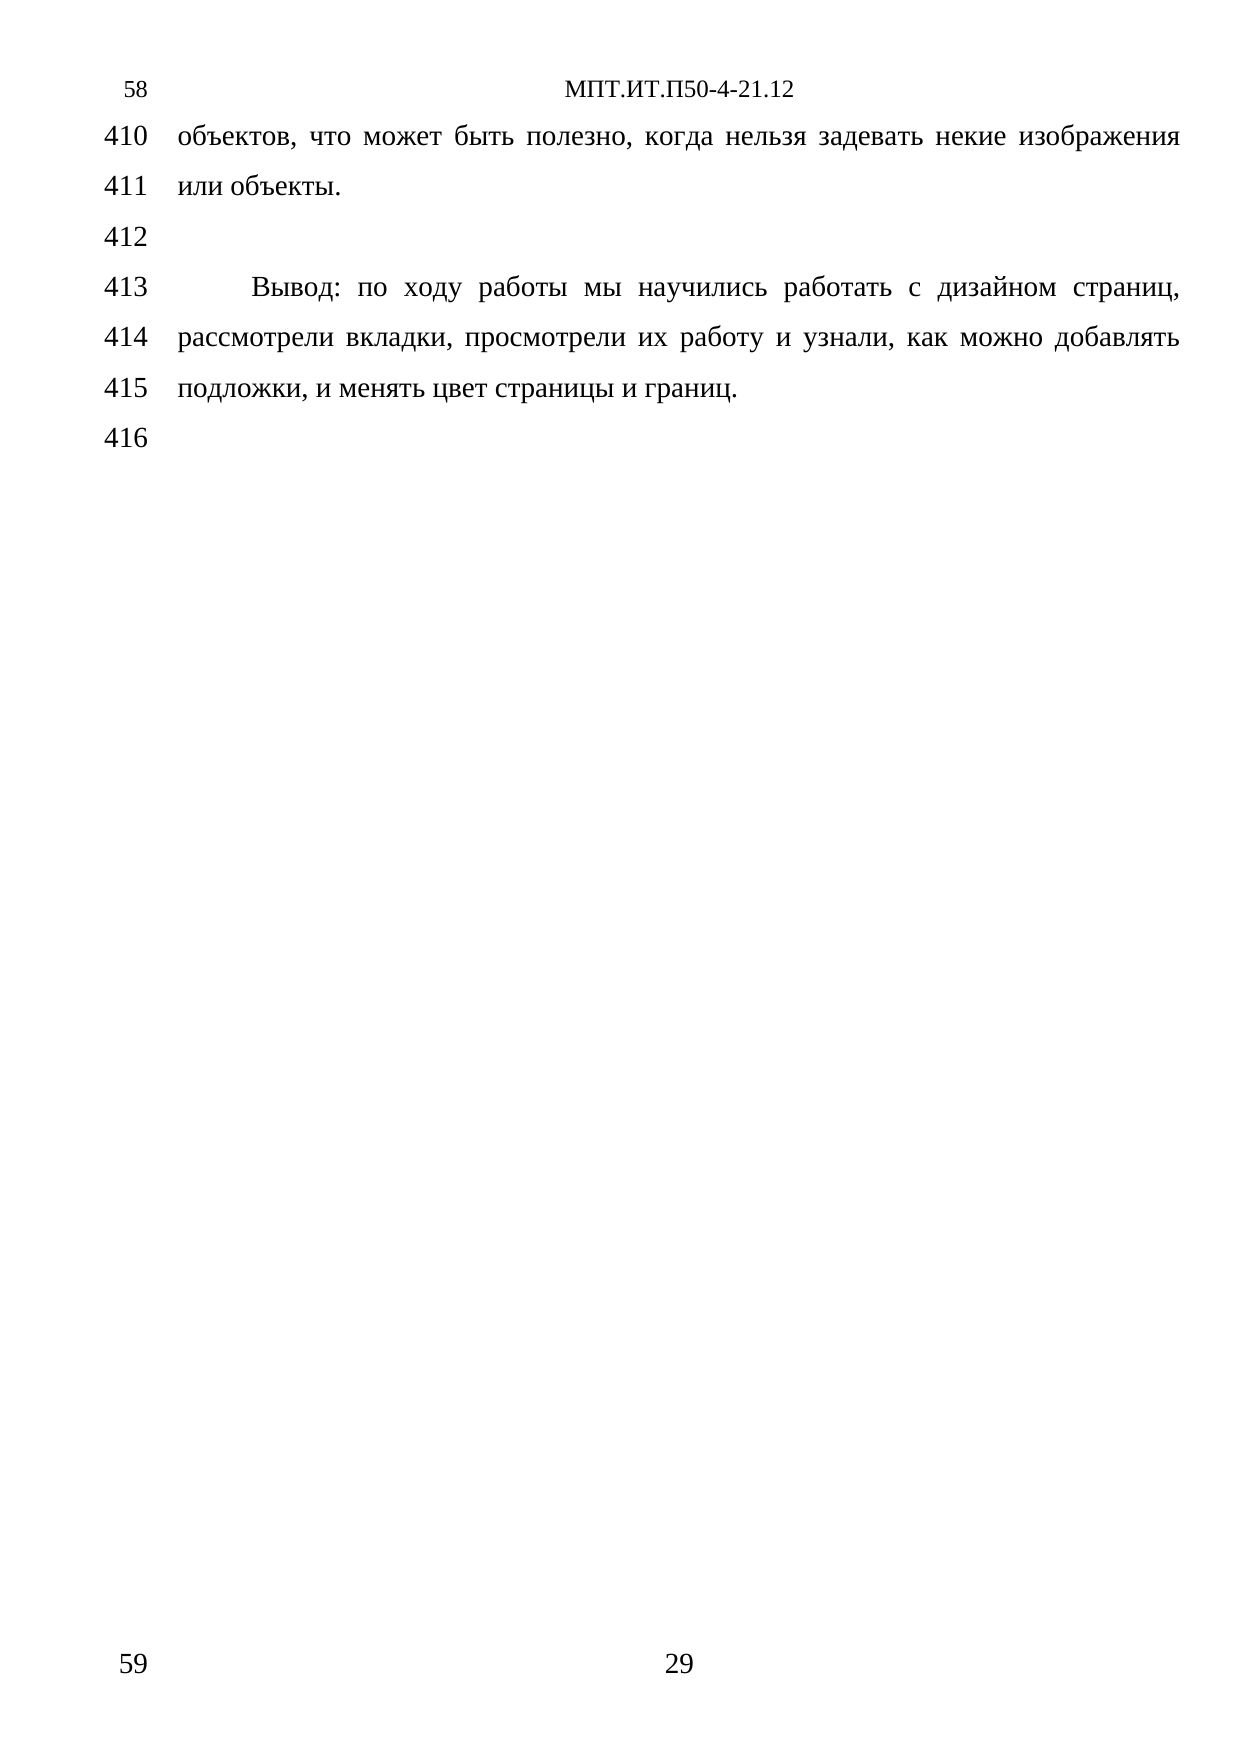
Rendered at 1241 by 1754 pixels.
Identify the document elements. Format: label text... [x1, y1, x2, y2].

text Вывод: по ходу работы мы научились работать с дизайном страниц, рассмотрели вкладки, просмотрели их работу и узнали, как можно добавлять подложки, и менять цвет страницы и границ. [177, 269, 1181, 403]
text Эта вкладка позволяет выравнивать текст около различных объектов, что может быть полезно, когда нельзя задевать некие изображения или объекты. [177, 118, 1181, 202]
